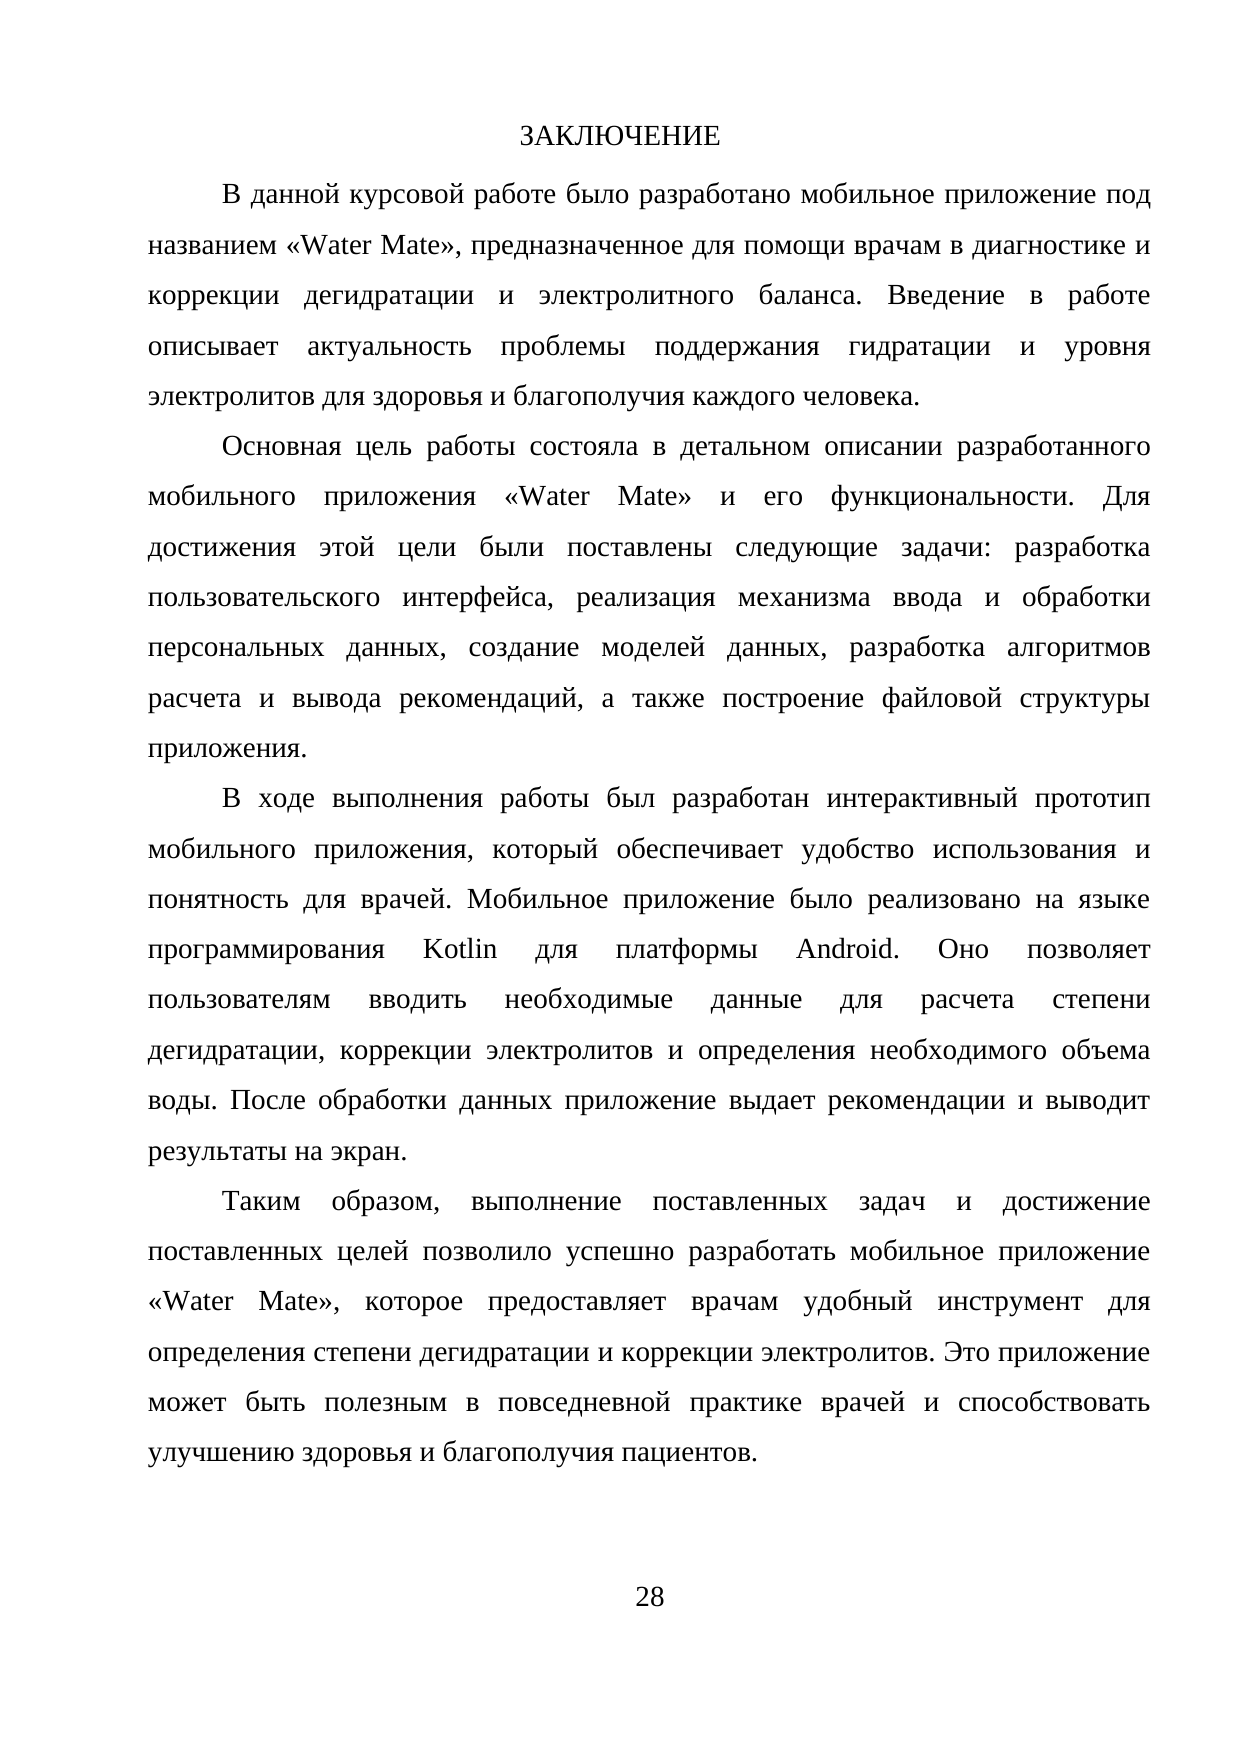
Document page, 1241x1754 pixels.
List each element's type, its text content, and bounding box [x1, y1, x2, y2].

text В данной курсовой работе было разработано мобильное приложение под названием «Water Mate», предназначенное для помощи врачам в диагностике и коррекции дегидратации и электролитного баланса. Введение в работе описывает актуальность проблемы поддержания гидратации и уровня электролитов для здоровья и благополучия каждого человека. [148, 177, 1152, 411]
text В ходе выполнения работы был разработан интерактивный прототип мобильного приложения, который обеспечивает удобство использования и понятность для врачей. Мобильное приложение было реализовано на языке программирования Kotlin для платформы Android. Оно позволяет пользователям вводить необходимые данные для расчета степени дегидратации, коррекции электролитов и определения необходимого объема воды. После обработки данных приложение выдает рекомендации и выводит результаты на экран. [148, 780, 1152, 1166]
text Заключение [148, 118, 1092, 152]
text Таким образом, выполнение поставленных задач и достижение поставленных целей позволило успешно разработать мобильное приложение «Water Mate», которое предоставляет врачам удобный инструмент для определения степени дегидратации и коррекции электролитов. Это приложение может быть полезным в повседневной практике врачей и способствовать улучшению здоровья и благополучия пациентов. [148, 1183, 1152, 1468]
text Основная цель работы состояла в детальном описании разработанного мобильного приложения «Water Mate» и его функциональности. Для достижения этой цели были поставлены следующие задачи: разработка пользовательского интерфейса, реализация механизма ввода и обработки персональных данных, создание моделей данных, разработка алгоритмов расчета и вывода рекомендаций, а также построение файловой структуры приложения. [148, 428, 1152, 764]
